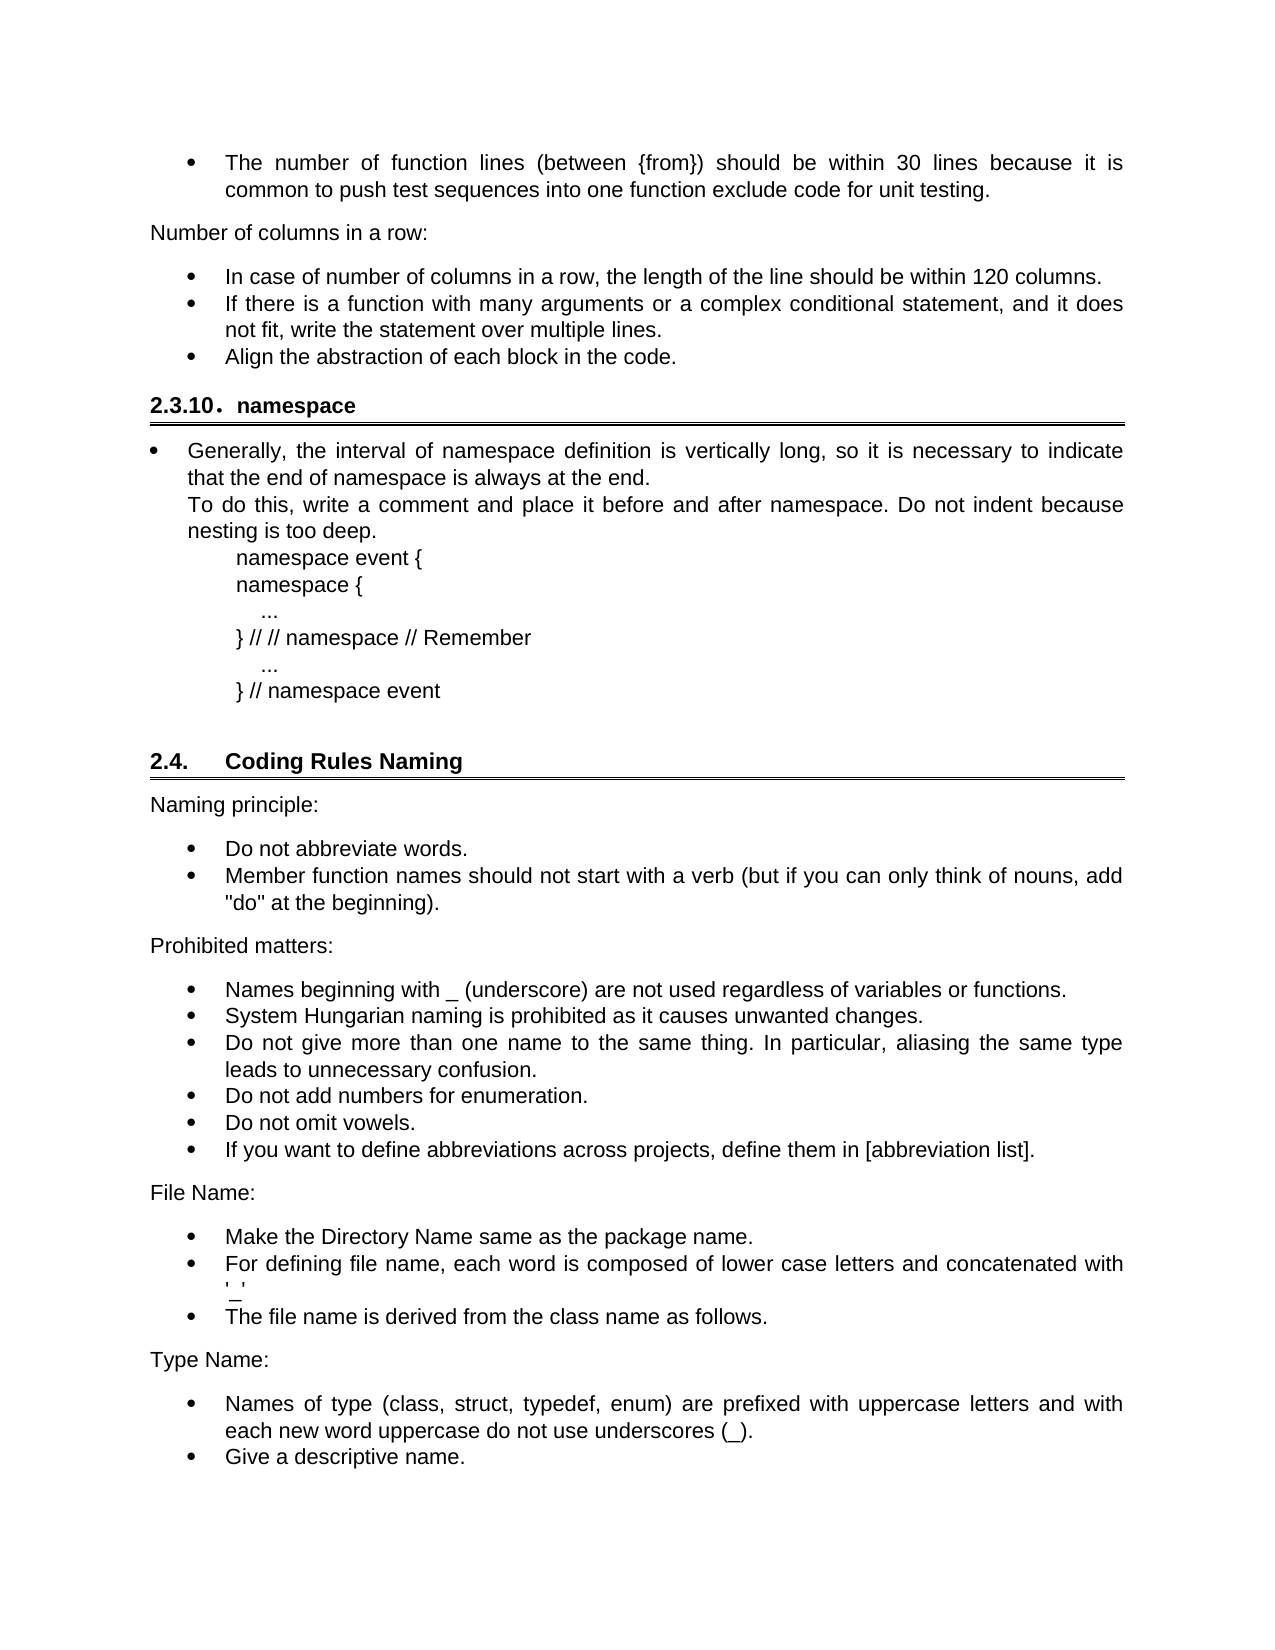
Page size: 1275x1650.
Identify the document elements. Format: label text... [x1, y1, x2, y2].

list Names beginning with _ (underscore) are not used regardless of variables or functions. [187, 977, 1125, 1002]
list To do this, write a comment and place it before and after namespace. Do not indent because nesting is too deep. [187, 491, 1125, 543]
text Naming principle: [150, 792, 1125, 817]
list System Hungarian naming is prohibited as it causes unwanted changes. [187, 1003, 1125, 1028]
list Names of type (class, struct, typedef, enum) are prefixed with uppercase letters and with each new word uppercase do not use underscores (_). [187, 1391, 1125, 1443]
list Do not abbreviate words. [187, 836, 1125, 861]
list Member function names should not start with a verb (but if you can only think of nouns, add "do" at the beginning). [187, 863, 1125, 914]
text Prohibited matters: [150, 933, 1125, 958]
list For defining file name, each word is composed of lower case letters and concatenated with '_' [187, 1250, 1125, 1302]
list If there is a function with many arguments or a complex conditional statement, and it does not fit, write the statement over multiple lines. [187, 291, 1125, 342]
list Do not add numbers for enumeration. [187, 1083, 1125, 1108]
list Generally, the interval of namespace definition is vertically long, so it is necessary to indicate that the end of namespace is always at the end. [150, 438, 1125, 490]
list } // // namespace // Remember [187, 625, 1125, 650]
list Coding Rules Naming [150, 748, 1125, 777]
list Align the abstraction of each block in the code. [187, 344, 1125, 369]
list namespace event { [187, 545, 1125, 570]
list Give a descriptive name. [187, 1444, 1125, 1469]
list ... [187, 598, 1125, 623]
list ... [187, 651, 1125, 677]
list Do not give more than one name to the same thing. In particular, aliasing the same type leads to unnecessary confusion. [187, 1030, 1125, 1082]
text File Name: [150, 1180, 1125, 1205]
text Number of columns in a row: [150, 220, 1125, 245]
list namespace { [187, 571, 1125, 597]
list If you want to define abbreviations across projects, define them in [abbreviation list]. [187, 1137, 1125, 1162]
list The number of function lines (between {from}) should be within 30 lines because it is common to push test sequences into one function exclude code for unit testing. [187, 150, 1125, 202]
text 2.3.10．namespace [150, 387, 1125, 422]
list } // namespace event [187, 678, 1125, 703]
list The file name is derived from the class name as follows. [187, 1304, 1125, 1329]
list Do not omit vowels. [187, 1110, 1125, 1135]
list In case of number of columns in a row, the length of the line should be within 120 columns. [187, 264, 1125, 289]
list Make the Directory Name same as the package name. [187, 1224, 1125, 1249]
text Type Name: [150, 1347, 1125, 1372]
